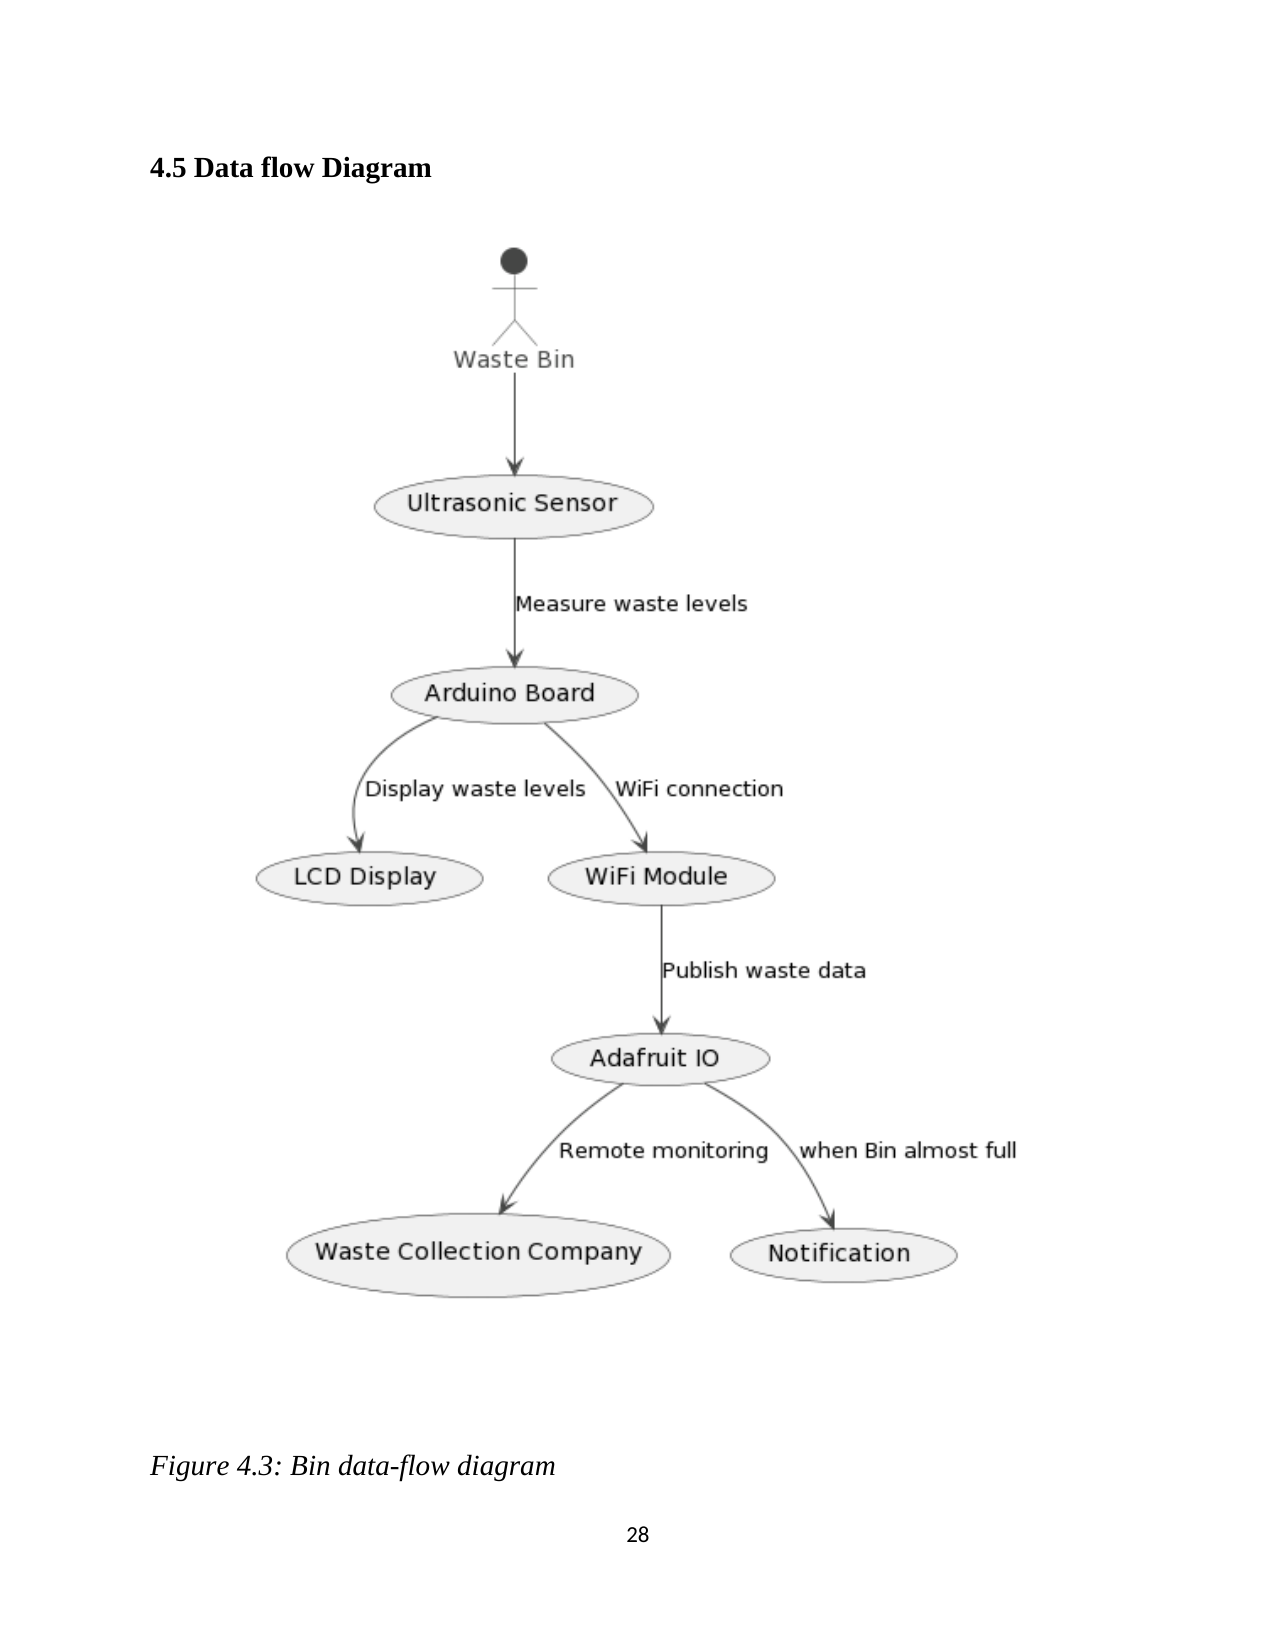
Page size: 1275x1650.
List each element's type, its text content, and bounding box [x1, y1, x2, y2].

picture [246, 239, 1029, 1305]
text Figure 4.3: Bin data-flow diagram [150, 1448, 1125, 1482]
subtitle 4.5 Data flow Diagram [150, 150, 1125, 183]
